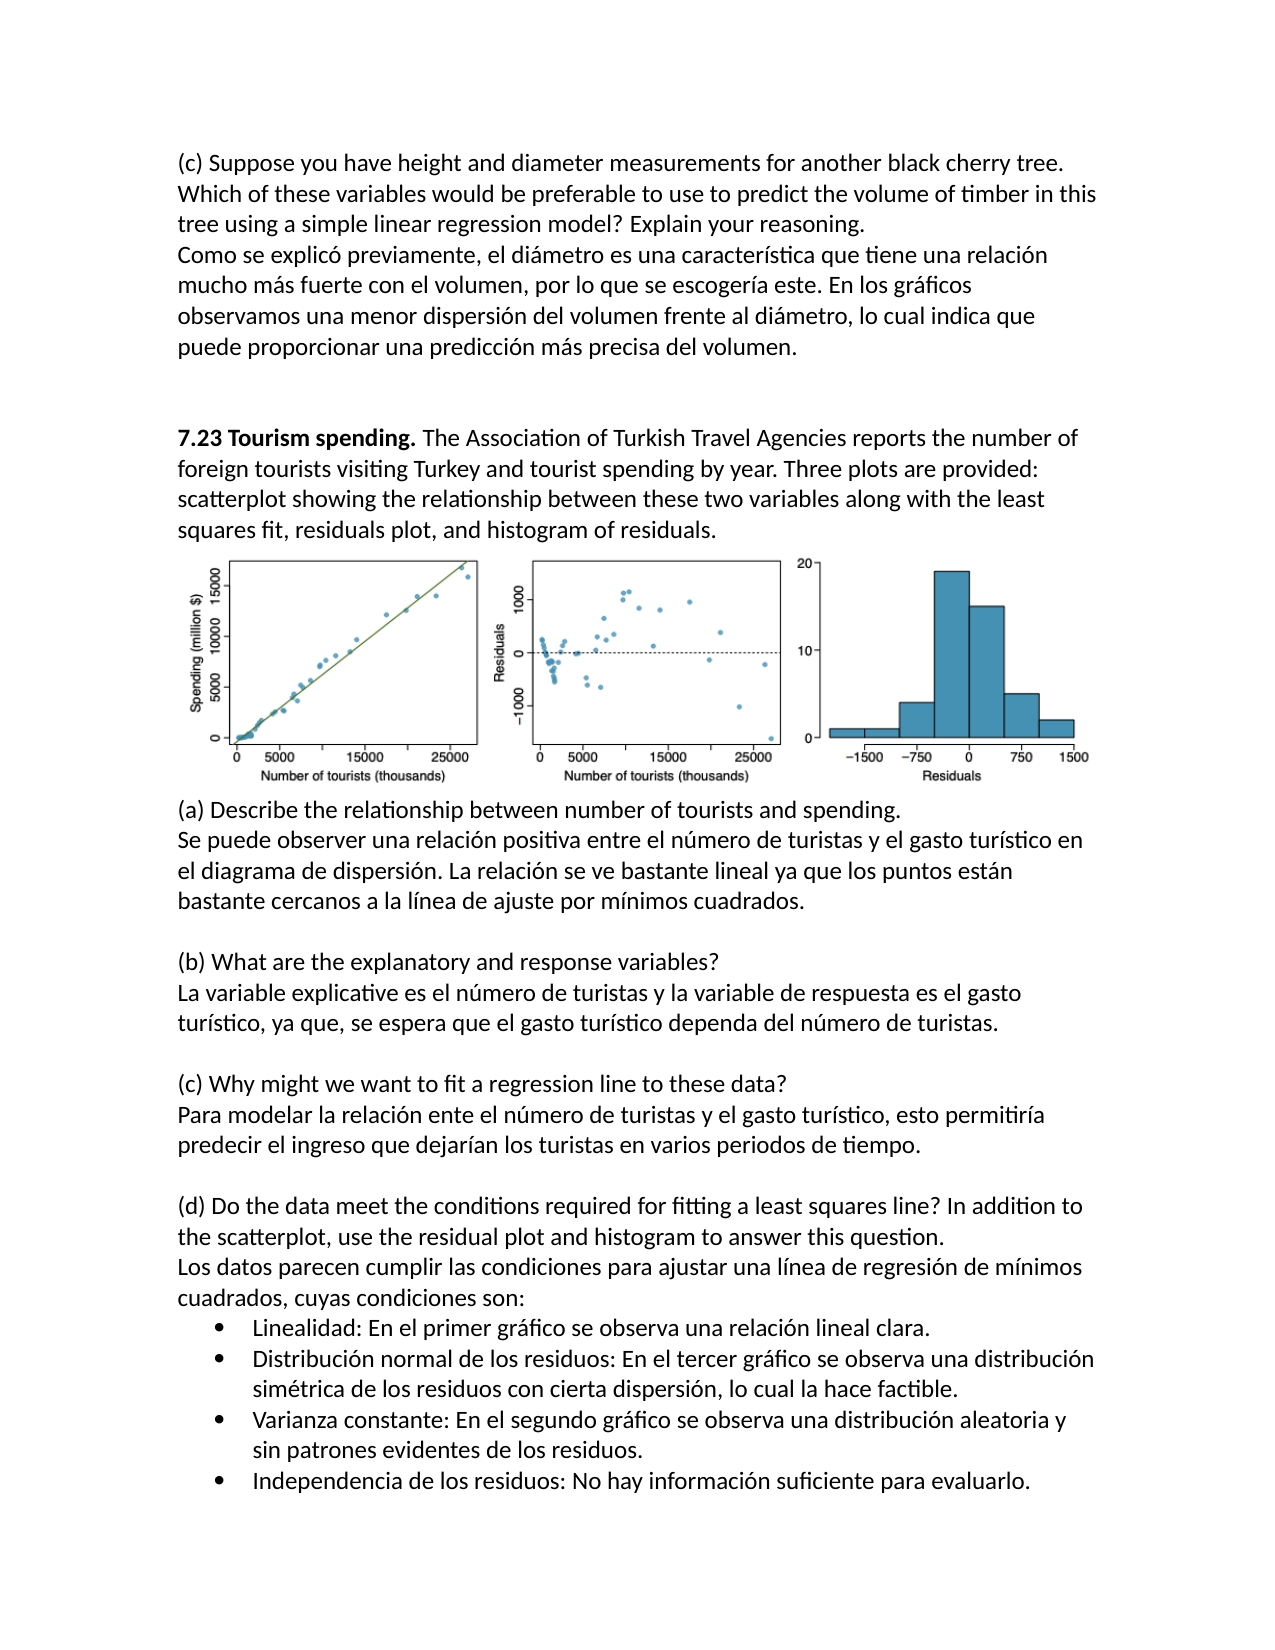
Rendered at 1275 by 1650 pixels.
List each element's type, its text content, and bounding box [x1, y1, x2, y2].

text Los datos parecen cumplir las condiciones para ajustar una línea de regresión de mínimos cuadrados, cuyas condiciones son: [177, 1252, 1098, 1313]
list Distribución normal de los residuos: En el tercer gráfico se observa una distribución simétrica de los residuos con cierta dispersión, lo cual la hace factible. [215, 1343, 1098, 1404]
text Como se explicó previamente, el diámetro es una característica que tiene una relación mucho más fuerte con el volumen, por lo que se escogería este. En los gráficos observamos una menor dispersión del volumen frente al diámetro, lo cual indica que puede proporcionar una predicción más precisa del volumen. [177, 239, 1098, 361]
text (c) Suppose you have height and diameter measurements for another black cherry tree. Which of these variables would be preferable to use to predict the volume of timber in this tree using a simple linear regression model? Explain your reasoning. [177, 148, 1098, 239]
list Varianza constante: En el segundo gráfico se observa una distribución aleatoria y sin patrones evidentes de los residuos. [215, 1404, 1098, 1465]
text Para modelar la relación ente el número de turistas y el gasto turístico, esto permitiría predecir el ingreso que dejarían los turistas en varios periodos de tiempo. [177, 1099, 1098, 1160]
text Se puede observer una relación positiva entre el número de turistas y el gasto turístico en el diagrama de dispersión. La relación se ve bastante lineal ya que los puntos están bastante cercanos a la línea de ajuste por mínimos cuadrados. [177, 824, 1098, 916]
text (c) Why might we want to fit a regression line to these data? [177, 1068, 1098, 1099]
text 7.23 Tourism spending. The Association of Turkish Travel Agencies reports the number of foreign tourists visiting Turkey and tourist spending by year. Three plots are provided: scatterplot showing the relationship between these two variables along with the least squares fit, residuals plot, and histogram of residuals. [177, 422, 1098, 544]
list Independencia de los residuos: No hay información suficiente para evaluarlo. [215, 1465, 1098, 1496]
picture [177, 544, 1098, 794]
text (b) What are the explanatory and response variables? [177, 946, 1098, 977]
text (a) Describe the relationship between number of tourists and spending. [177, 794, 1098, 824]
list Linealidad: En el primer gráfico se observa una relación lineal clara. [215, 1313, 1098, 1343]
text (d) Do the data meet the conditions required for fitting a least squares line? In addition to the scatterplot, use the residual plot and histogram to answer this question. [177, 1191, 1098, 1252]
text La variable explicative es el número de turistas y la variable de respuesta es el gasto turístico, ya que, se espera que el gasto turístico dependa del número de turistas. [177, 977, 1098, 1038]
